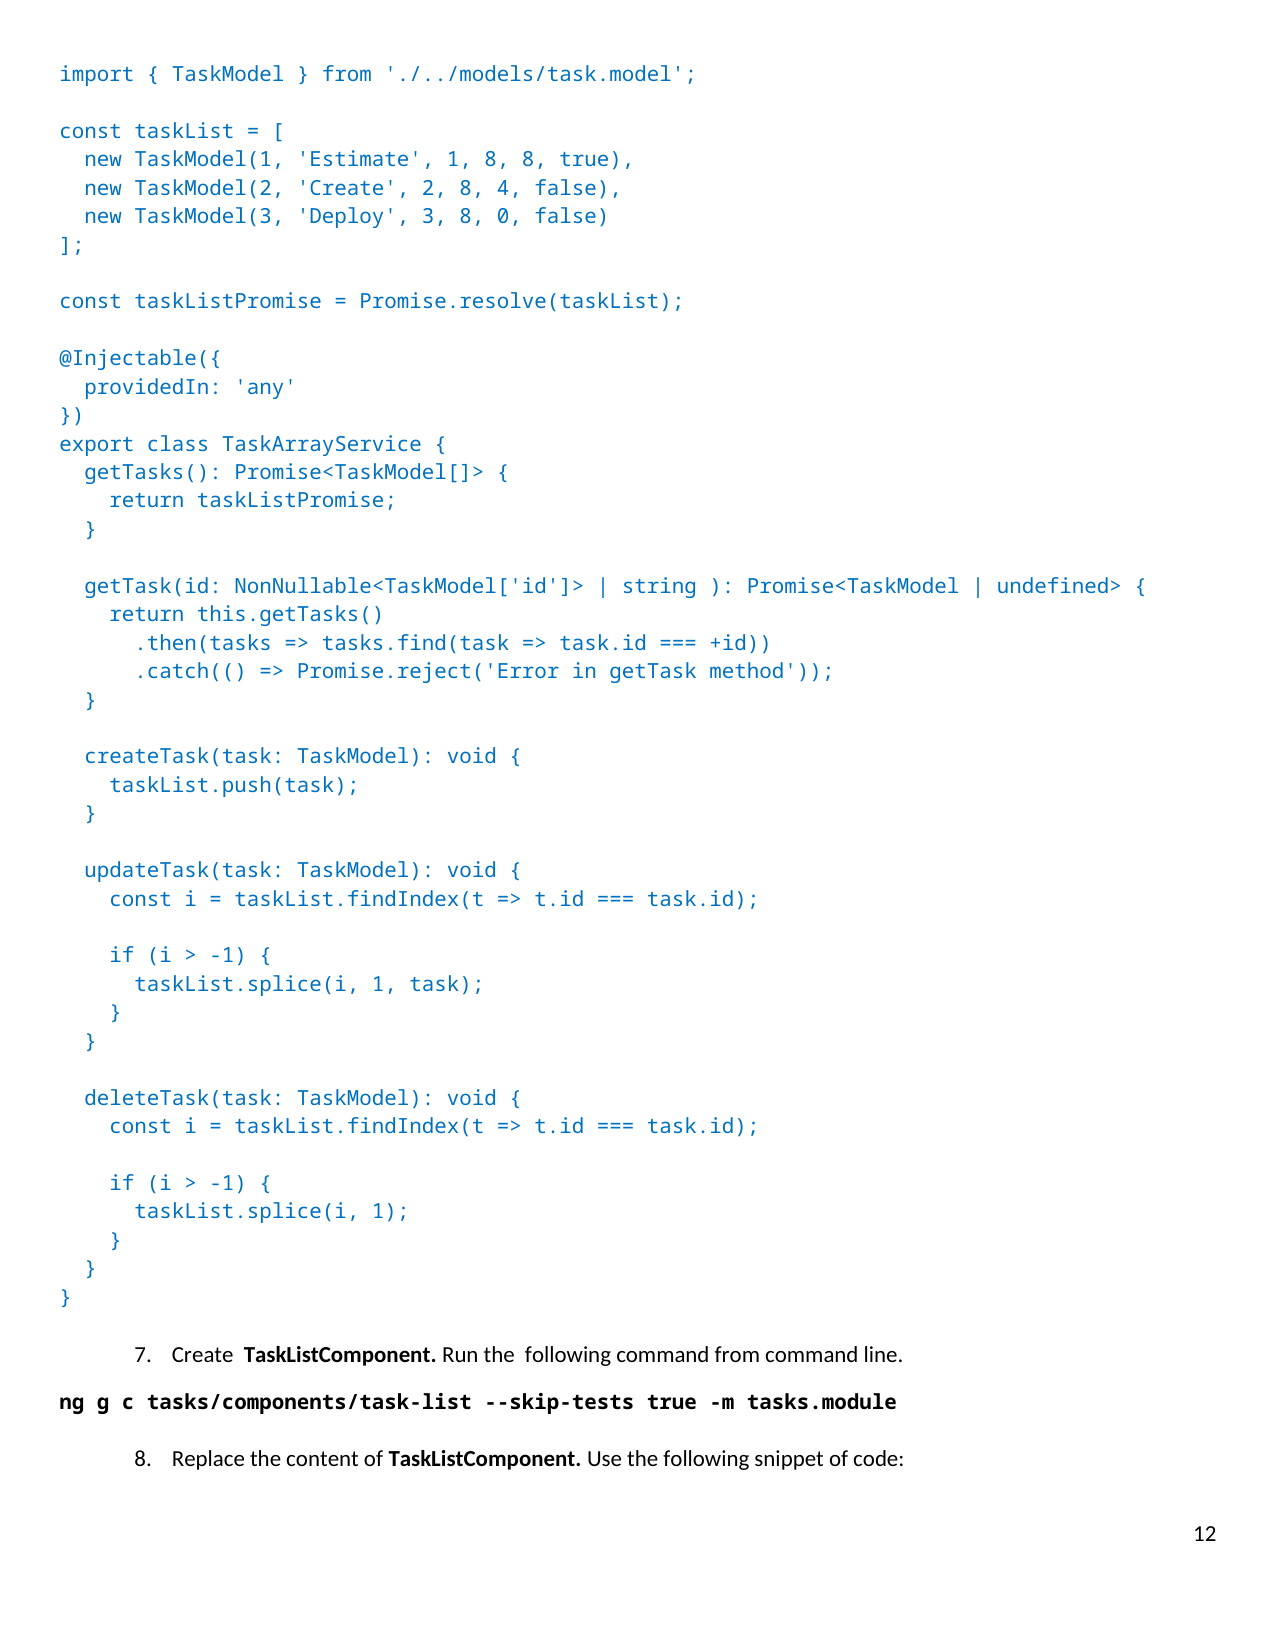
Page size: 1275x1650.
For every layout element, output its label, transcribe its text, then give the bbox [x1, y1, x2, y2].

text .then(tasks => tasks.find(task => task.id === +id)) [59, 628, 1216, 656]
text getTasks(): Promise<TaskModel[]> { [59, 457, 1216, 486]
text if (i > -1) { [59, 1168, 1216, 1197]
text getTask(id: NonNullable<TaskModel['id']> | string ): Promise<TaskModel | undefined> { [59, 571, 1216, 599]
text import { TaskModel } from './../models/task.model'; [59, 59, 1216, 87]
text }) [59, 400, 1216, 429]
text } [59, 1225, 1216, 1253]
text new TaskModel(1, 'Estimate', 1, 8, 8, true), [59, 144, 1216, 173]
text } [59, 685, 1216, 713]
text createTask(task: TaskModel): void { [59, 742, 1216, 770]
text new TaskModel(2, 'Create', 2, 8, 4, false), [59, 173, 1216, 201]
text taskList.splice(i, 1); [59, 1197, 1216, 1225]
text const taskListPromise = Promise.resolve(taskList); [59, 287, 1216, 315]
text return this.getTasks() [59, 599, 1216, 628]
text } [59, 1253, 1216, 1282]
text const taskList = [ [59, 116, 1216, 144]
text ng g c tasks/components/task-list --skip-tests true -m tasks.module [59, 1387, 1216, 1416]
text return taskListPromise; [59, 486, 1216, 514]
text providedIn: 'any' [59, 372, 1216, 400]
text export class TaskArrayService { [59, 429, 1216, 457]
text taskList.splice(i, 1, task); [59, 969, 1216, 997]
text } [59, 1282, 1216, 1310]
text deleteTask(task: TaskModel): void { [59, 1083, 1216, 1111]
text new TaskModel(3, 'Deploy', 3, 8, 0, false) [59, 201, 1216, 230]
text @Injectable({ [59, 343, 1216, 372]
text .catch(() => Promise.reject('Error in getTask method')); [59, 656, 1216, 685]
list Create TaskListComponent. Run the following command from command line. [134, 1341, 1216, 1368]
text } [59, 997, 1216, 1026]
text } [59, 798, 1216, 827]
text const i = taskList.findIndex(t => t.id === task.id); [59, 884, 1216, 912]
text updateTask(task: TaskModel): void { [59, 855, 1216, 884]
text } [59, 1026, 1216, 1054]
text } [59, 514, 1216, 542]
text taskList.push(task); [59, 770, 1216, 798]
text ]; [59, 230, 1216, 258]
text if (i > -1) { [59, 941, 1216, 969]
text const i = taskList.findIndex(t => t.id === task.id); [59, 1111, 1216, 1140]
list Replace the content of TaskListComponent. Use the following snippet of code: [134, 1444, 1216, 1472]
